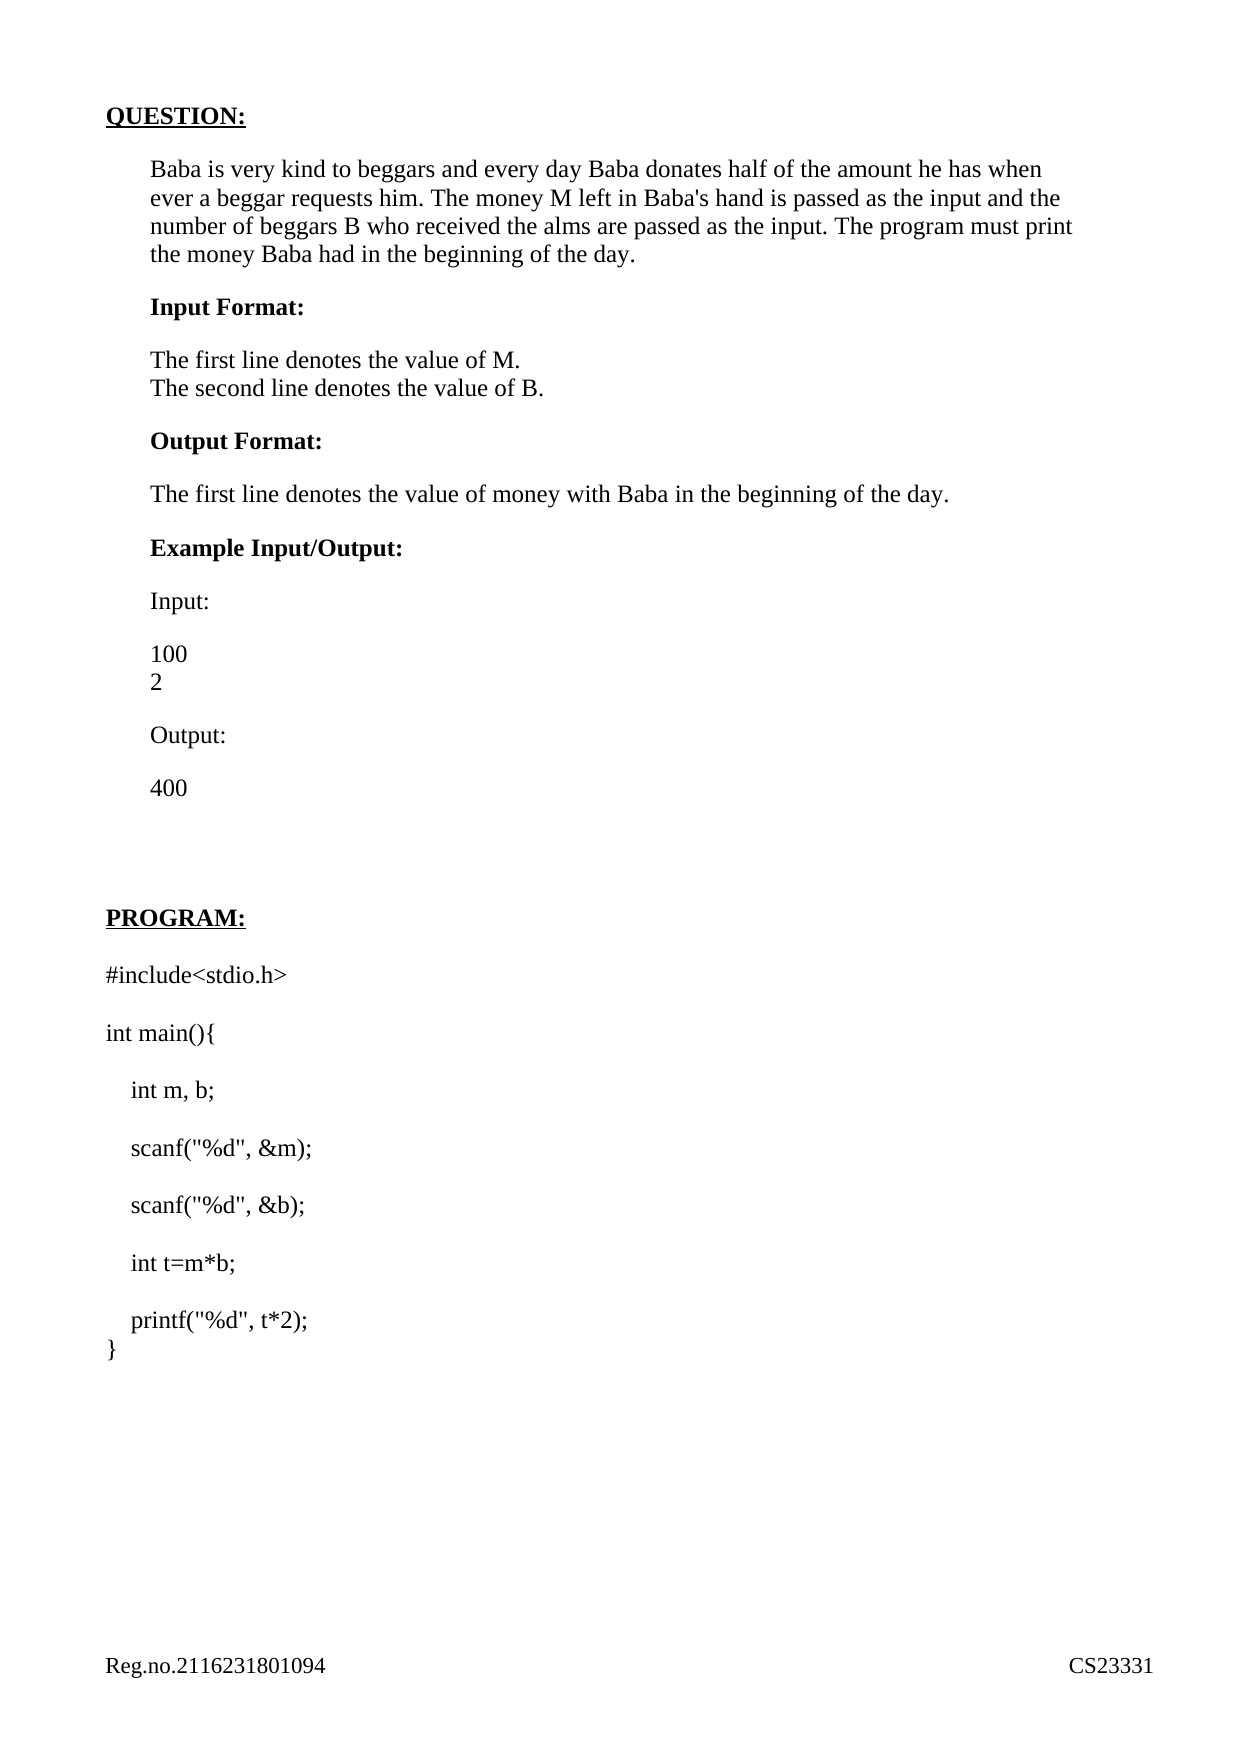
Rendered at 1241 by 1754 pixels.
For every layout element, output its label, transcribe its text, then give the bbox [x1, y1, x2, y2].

text #include<stdio.h> [106, 960, 1155, 989]
text Input Format: [150, 293, 1080, 321]
text 400 [150, 774, 1080, 802]
text Baba is very kind to beggars and every day Baba donates half of the amount he has when ever a beggar requests him. The money M left in Baba's hand is passed as the input and the number of beggars B who received the alms are passed as the input. The program must print the money Baba had in the beginning of the day. [150, 155, 1080, 268]
text printf("%d", t*2); [106, 1305, 1155, 1334]
text int m, b; [106, 1075, 1155, 1104]
text scanf("%d", &m); [106, 1133, 1155, 1162]
text The first line denotes the value of M. The second line denotes the value of B. [150, 346, 1080, 402]
text int main(){ [106, 1018, 1155, 1047]
text The first line denotes the value of money with Baba in the beginning of the day. [150, 480, 1080, 508]
text Input: [150, 587, 1080, 615]
text 100 2 [150, 640, 1080, 696]
text } [106, 1334, 1155, 1363]
text Output Format: [150, 427, 1080, 455]
text int t=m*b; [106, 1248, 1155, 1277]
text PROGRAM: [106, 903, 1155, 932]
text Output: [150, 721, 1080, 749]
text QUESTION: [106, 101, 1155, 130]
text scanf("%d", &b); [106, 1190, 1155, 1219]
text Example Input/Output: [150, 533, 1080, 562]
